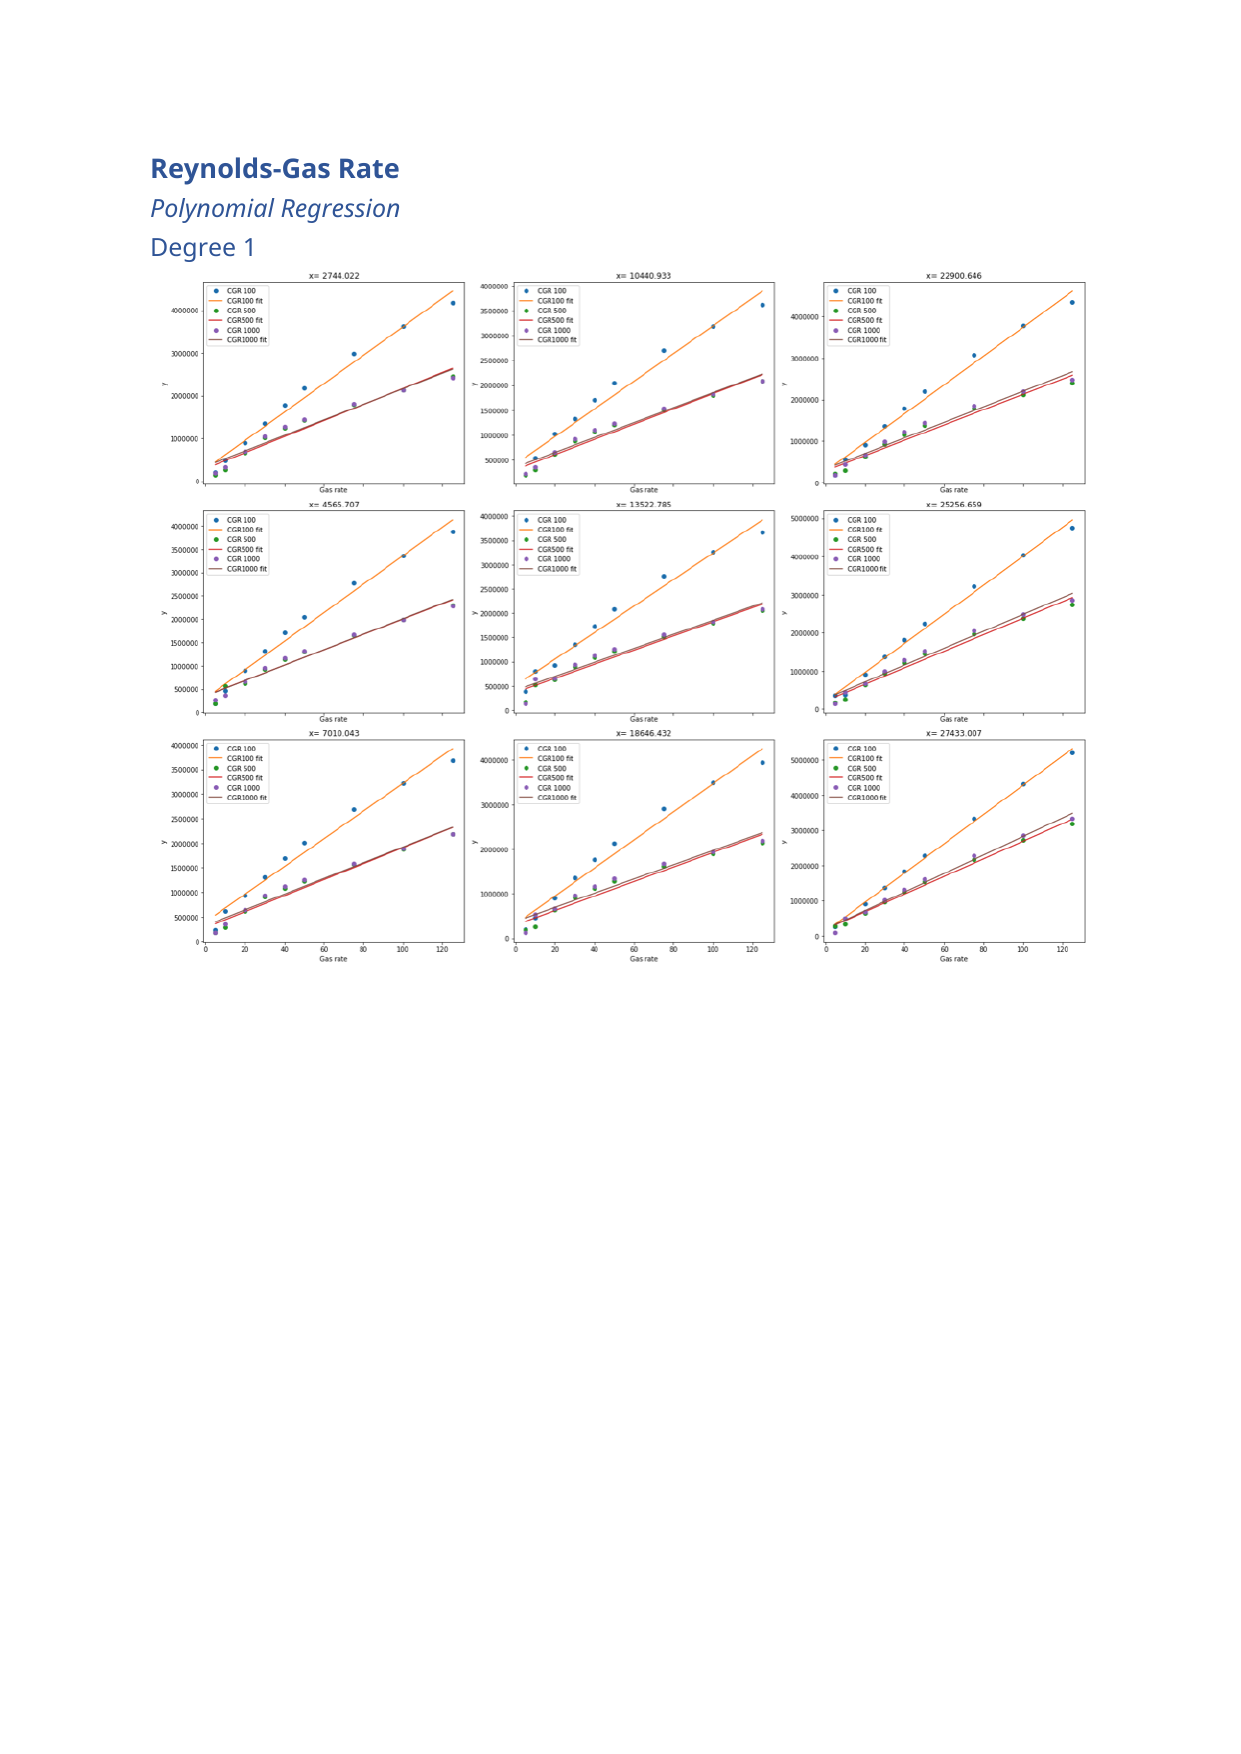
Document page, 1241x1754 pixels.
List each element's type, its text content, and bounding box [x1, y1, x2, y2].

subtitle Reynolds-Gas Rate [150, 150, 1090, 187]
subtitle Degree 1 [150, 229, 1090, 263]
subtitle Polynomial Regression [150, 191, 1090, 225]
picture [150, 263, 1091, 970]
